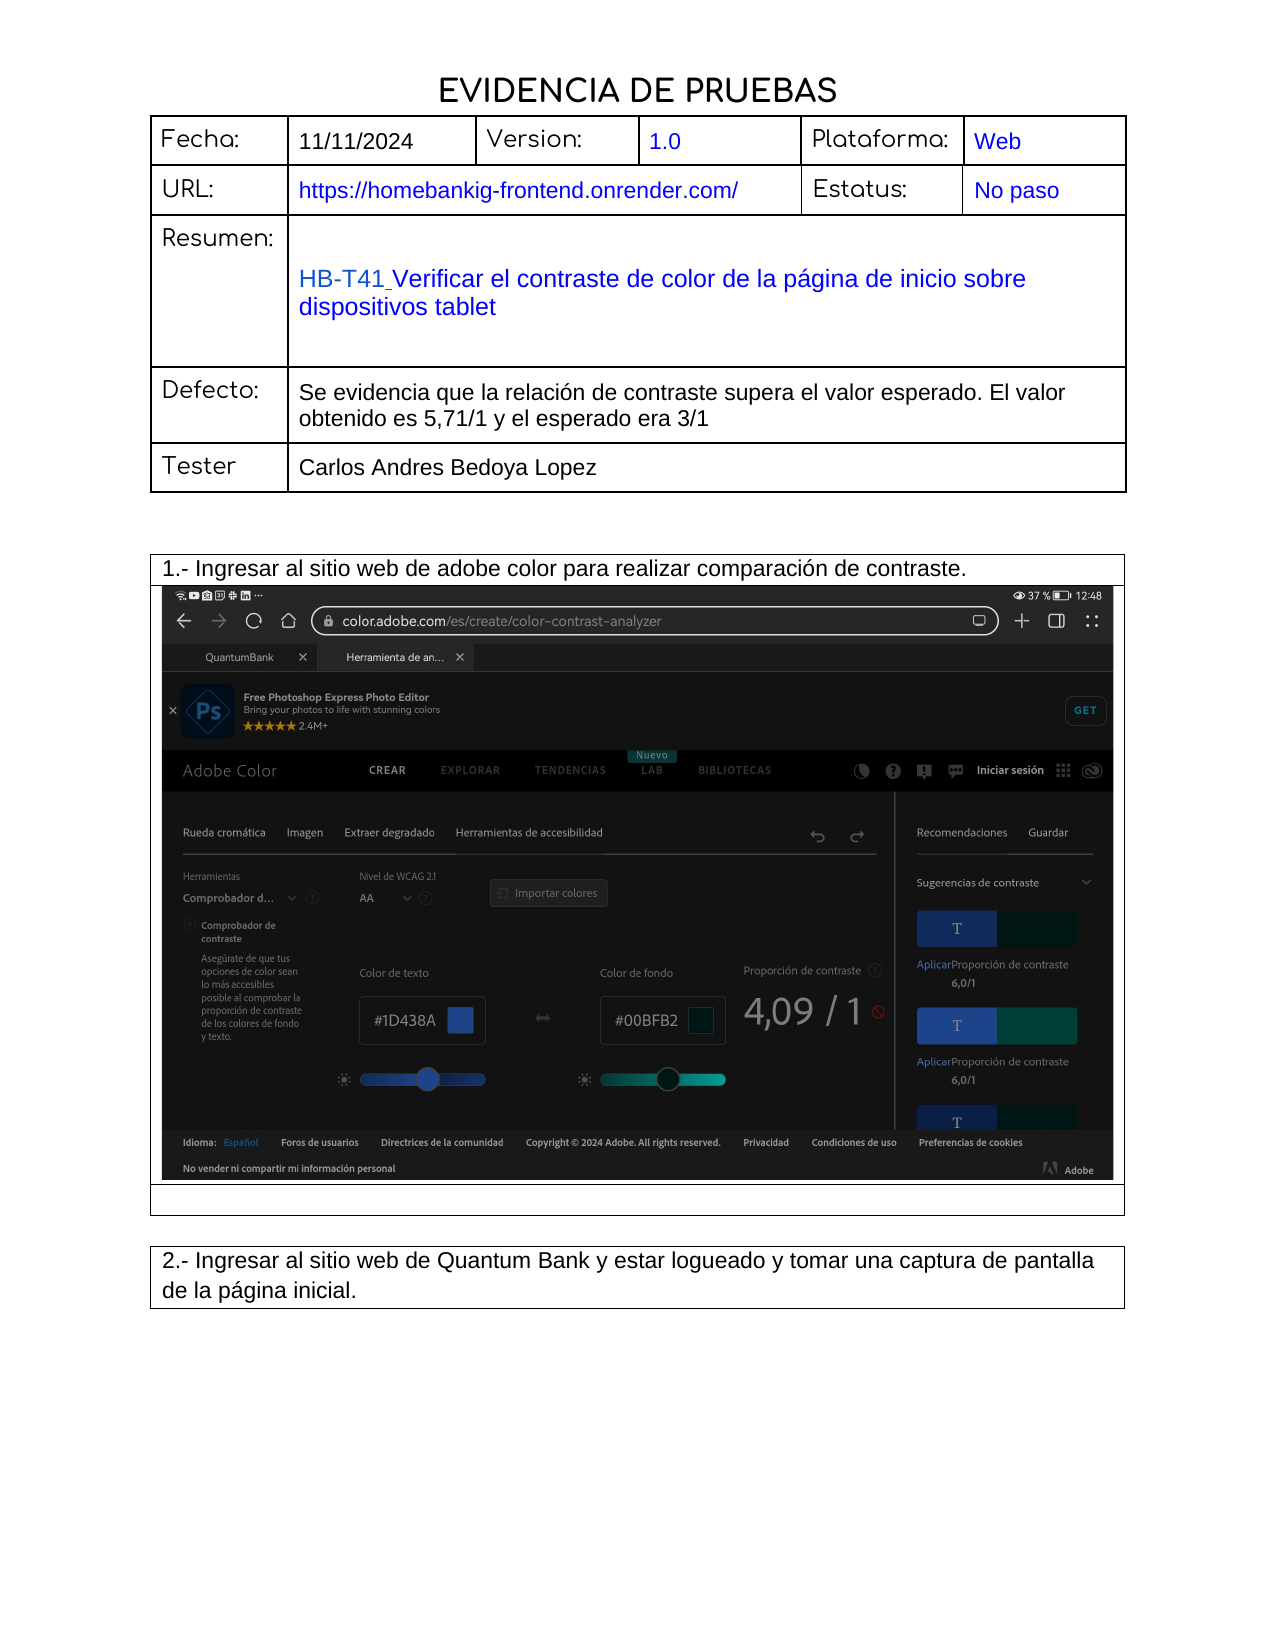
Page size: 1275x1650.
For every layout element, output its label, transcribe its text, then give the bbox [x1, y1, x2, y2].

table_cell Tester [152, 444, 287, 491]
table_header 2.- Ingresar al sitio web de Quantum Bank y estar logueado y tomar una captura de pantalla de la página inicial. [151, 1247, 1124, 1307]
table_cell [151, 1185, 1124, 1215]
table_header Version: [477, 117, 638, 164]
table_cell No paso [963, 166, 1125, 214]
picture [161, 586, 1114, 1180]
table_header 1.0 [640, 117, 800, 164]
table_cell HB-T41 Verificar el contraste de color de la página de inicio sobre dispositivos tablet [289, 216, 1125, 366]
table_cell Resumen: [152, 216, 287, 366]
table_cell Carlos Andres Bedoya Lopez [289, 444, 1125, 491]
table_cell Defecto: [152, 368, 287, 442]
table_header Fecha: [152, 117, 287, 164]
table_header 1.- Ingresar al sitio web de adobe color para realizar comparación de contraste. [151, 555, 1124, 585]
table_cell Se evidencia que la relación de contraste supera el valor esperado. El valor obtenido es 5,71/1 y el esperado era 3/1 [289, 368, 1125, 442]
table_cell URL: [152, 166, 287, 214]
table_cell [151, 586, 1124, 1183]
table_header Web [965, 117, 1125, 164]
table_header Plataforma: [802, 117, 963, 164]
table_header 11/11/2024 [289, 117, 475, 164]
text EVIDENCIA DE PRUEBAS [150, 75, 1125, 110]
table_cell https://homebankig-frontend.onrender.com/ [289, 166, 801, 214]
table_cell Estatus: [802, 166, 962, 214]
